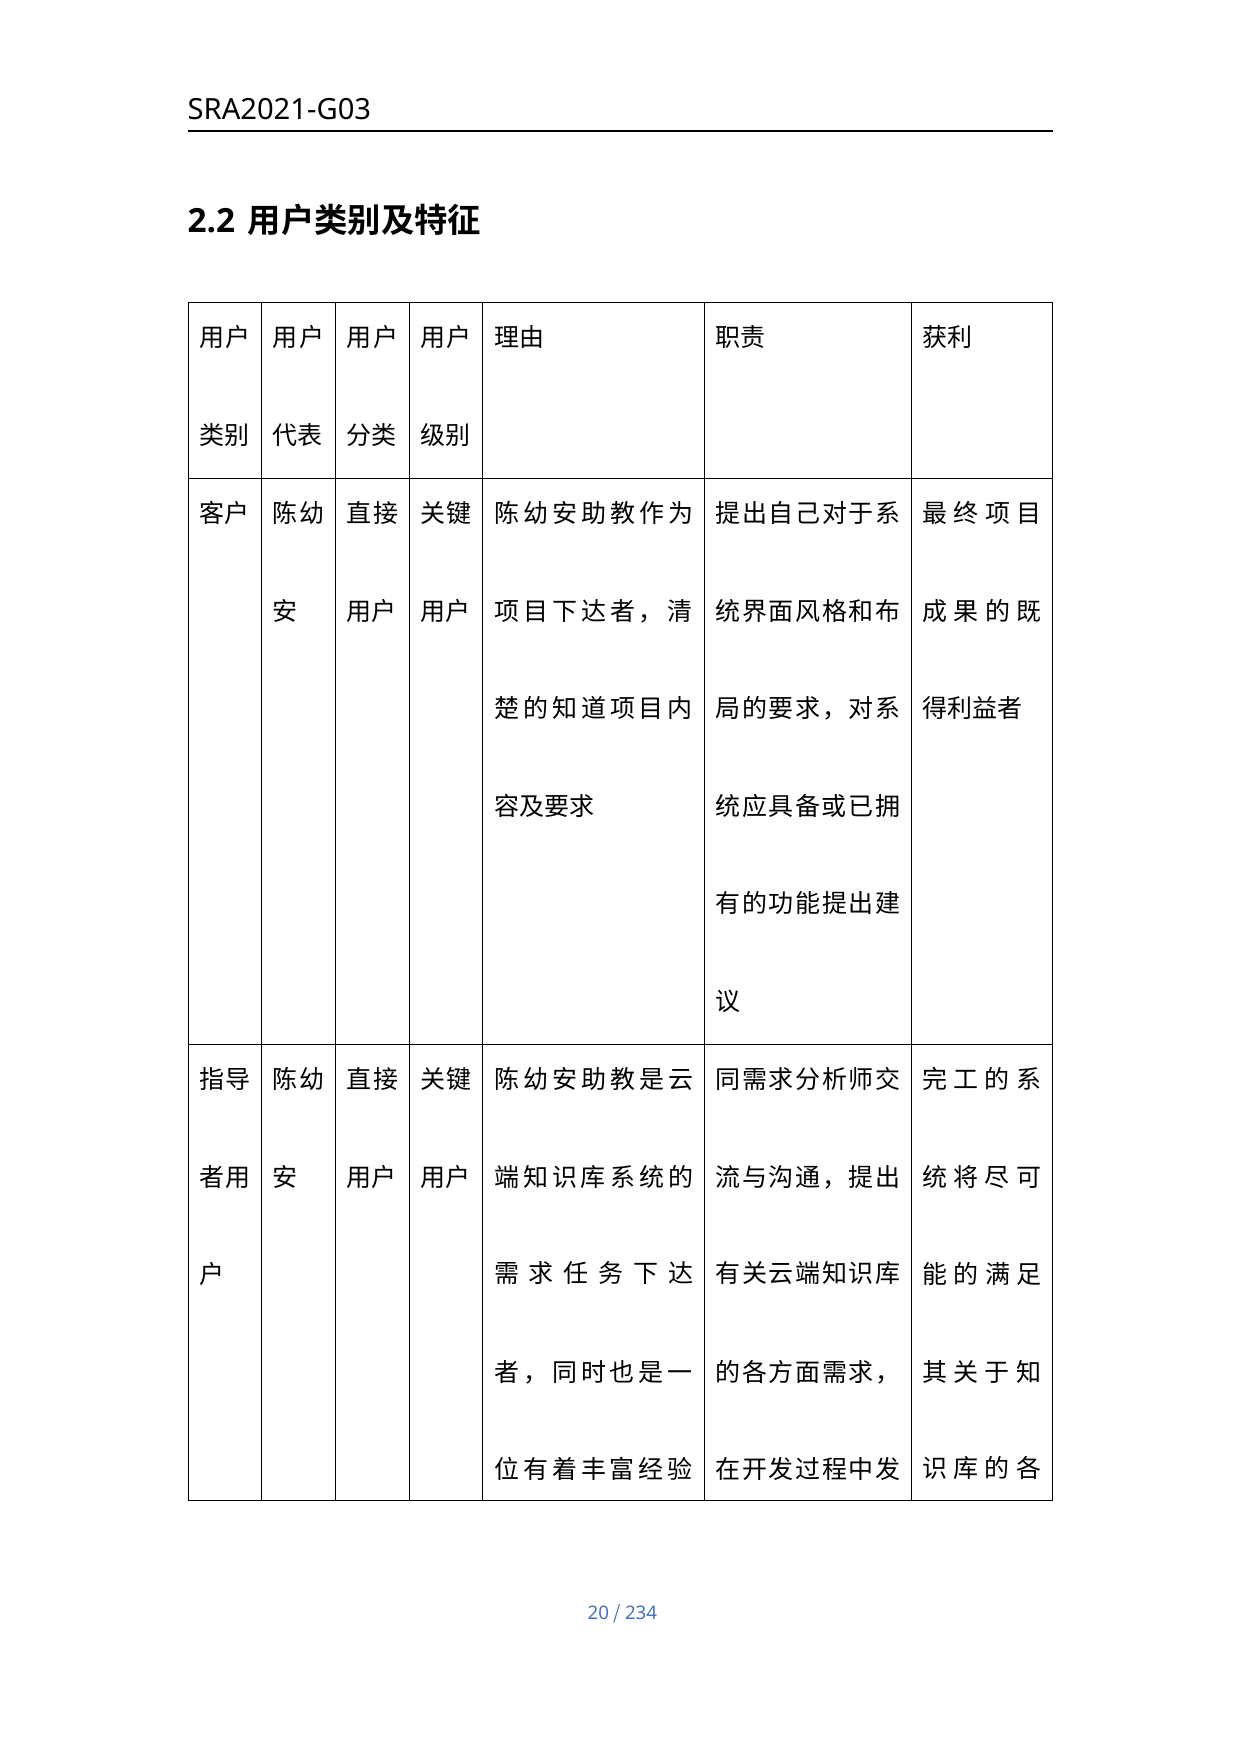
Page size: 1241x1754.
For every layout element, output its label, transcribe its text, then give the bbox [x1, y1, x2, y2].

table_cell 陈幼安 [262, 479, 335, 1044]
table_header 用户代表 [262, 303, 335, 478]
table_header 用户类别 [189, 303, 261, 478]
table_cell 关键用户 [410, 1045, 482, 1500]
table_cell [912, 1045, 1052, 1500]
table_header 用户级别 [410, 303, 482, 478]
subtitle 用户类别及特征 [187, 186, 1053, 251]
table_cell 直接用户 [336, 479, 409, 1044]
table_cell 关键用户 [410, 479, 482, 1044]
table_header 职责 [705, 303, 911, 478]
table_header 用户分类 [336, 303, 409, 478]
table_cell 陈幼安 [262, 1045, 335, 1500]
table_cell 陈幼安助教作为项目下达者，清楚的知道项目内容及要求 [483, 479, 704, 1044]
table_cell 指导者用户 [189, 1045, 261, 1500]
table_header 理由 [483, 303, 704, 478]
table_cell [705, 1045, 911, 1500]
table_cell 客户 [189, 479, 261, 1044]
table_header 获利 [912, 303, 1052, 478]
table_cell 直接用户 [336, 1045, 409, 1500]
table_cell 提出自己对于系统界面风格和布局的要求，对系统应具备或已拥有的功能提出建议 [705, 479, 911, 1044]
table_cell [483, 1045, 704, 1500]
table_cell 最终项目成果的既得利益者 [912, 479, 1052, 1044]
